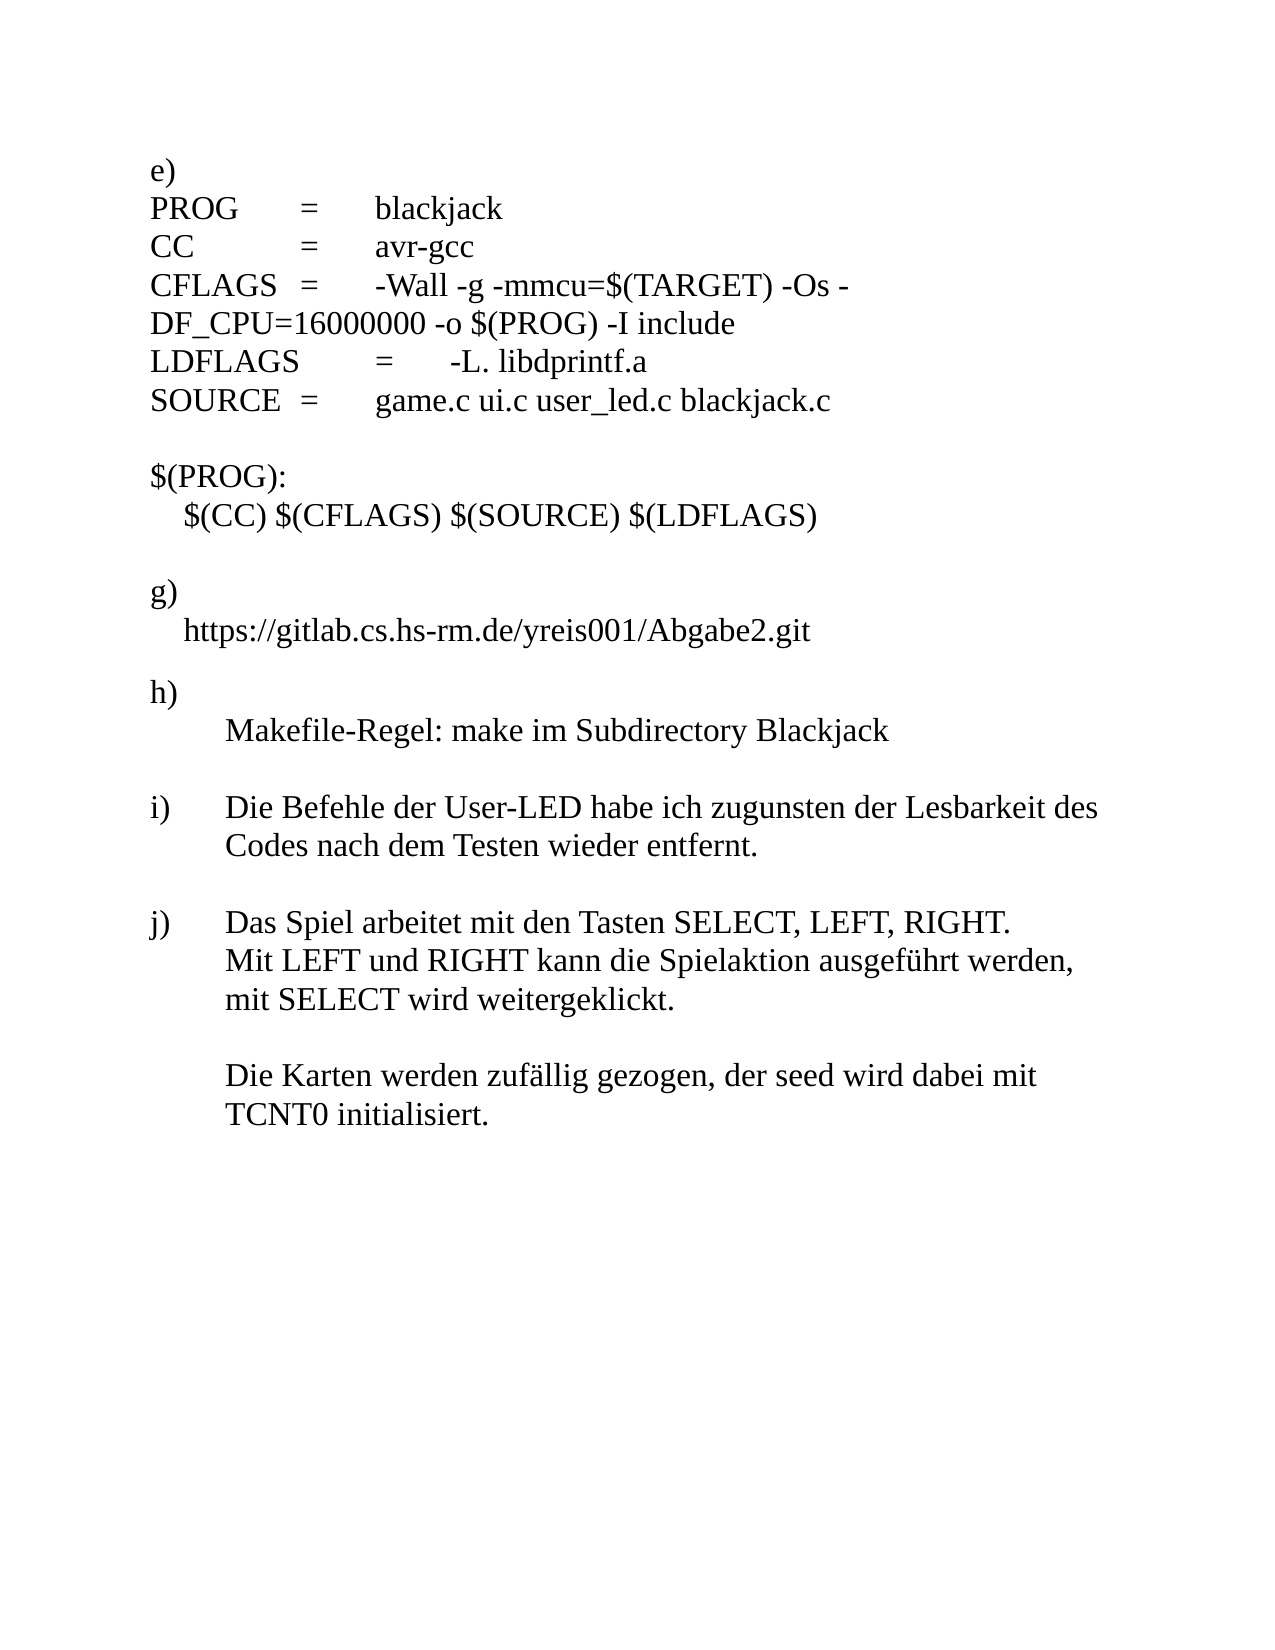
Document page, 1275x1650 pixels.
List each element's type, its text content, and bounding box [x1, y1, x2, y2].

text Makefile-Regel: make im Subdirectory Blackjack [150, 711, 1125, 749]
text h) [150, 672, 1125, 711]
text Mit LEFT und RIGHT kann die Spielaktion ausgeführt werden, [150, 941, 1125, 979]
text Codes nach dem Testen wieder entfernt. [150, 826, 1125, 864]
text mit SELECT wird weitergeklickt. [225, 979, 1125, 1017]
text j) Das Spiel arbeitet mit den Tasten SELECT, LEFT, RIGHT. [150, 902, 1125, 941]
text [150, 150, 1125, 672]
text Die Karten werden zufällig gezogen, der seed wird dabei mit TCNT0 initialisiert. [225, 1056, 1125, 1132]
text i) Die Befehle der User-LED habe ich zugunsten der Lesbarkeit des [150, 787, 1125, 826]
